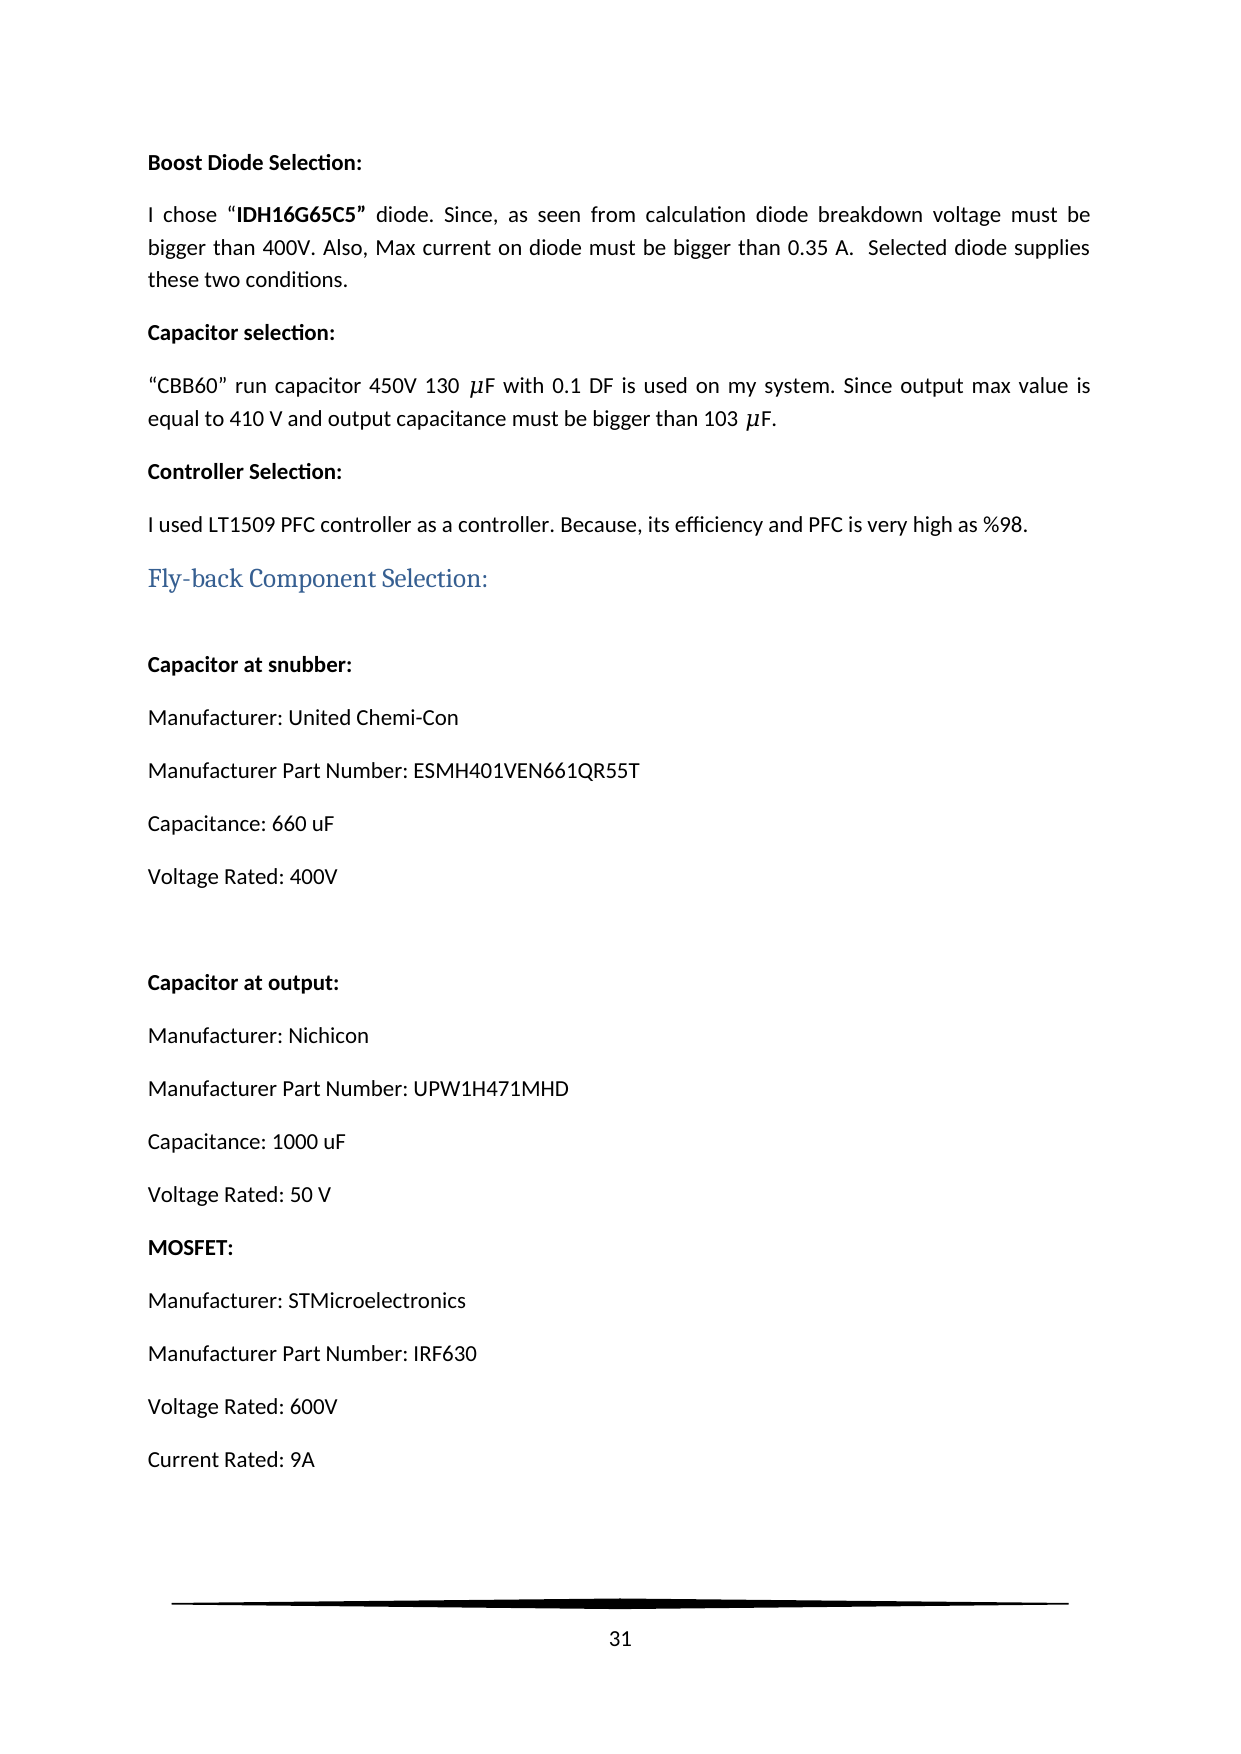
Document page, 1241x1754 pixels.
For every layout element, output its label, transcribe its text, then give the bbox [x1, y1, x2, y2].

text Current Rated: 9A [148, 1445, 1093, 1473]
text Boost Diode Selection: [148, 148, 1093, 176]
text Capacitance: 1000 uF [148, 1127, 1093, 1155]
text Controller Selection: [148, 457, 1093, 485]
text Manufacturer: Nichicon [148, 1021, 1093, 1049]
text Manufacturer Part Number: ESMH401VEN661QR55T [148, 756, 1093, 784]
text Capacitor selection: [148, 318, 1093, 346]
text Capacitor at output: [148, 968, 1093, 996]
text Capacitance: 660 uF [148, 809, 1093, 837]
text Manufacturer Part Number: UPW1H471MHD [148, 1074, 1093, 1102]
text Voltage Rated: 600V [148, 1392, 1093, 1420]
text Voltage Rated: 400V [148, 862, 1093, 890]
text Manufacturer: STMicroelectronics [148, 1286, 1093, 1314]
text Manufacturer: United Chemi-Con [148, 703, 1093, 731]
text MOSFET: [148, 1233, 1093, 1261]
text I used LT1509 PFC controller as a controller. Because, its efficiency and PFC is very high as %98. [148, 510, 1093, 538]
text “CBB60” run capacitor 450V 130 𝜇F with 0.1 DF is used on my system. Since output max value is equal to 410 V and output capacitance must be bigger than 103 𝜇F. [148, 371, 1093, 432]
text Capacitor at snubber: [148, 650, 1093, 678]
text Manufacturer Part Number: IRF630 [148, 1339, 1093, 1367]
subtitle Fly-back Component Selection: [148, 563, 1093, 594]
text I chose “IDH16G65C5” diode. Since, as seen from calculation diode breakdown voltage must be bigger than 400V. Also, Max current on diode must be bigger than 0.35 A. Selected diode supplies these two conditions. [148, 201, 1093, 293]
text Voltage Rated: 50 V [148, 1180, 1093, 1208]
